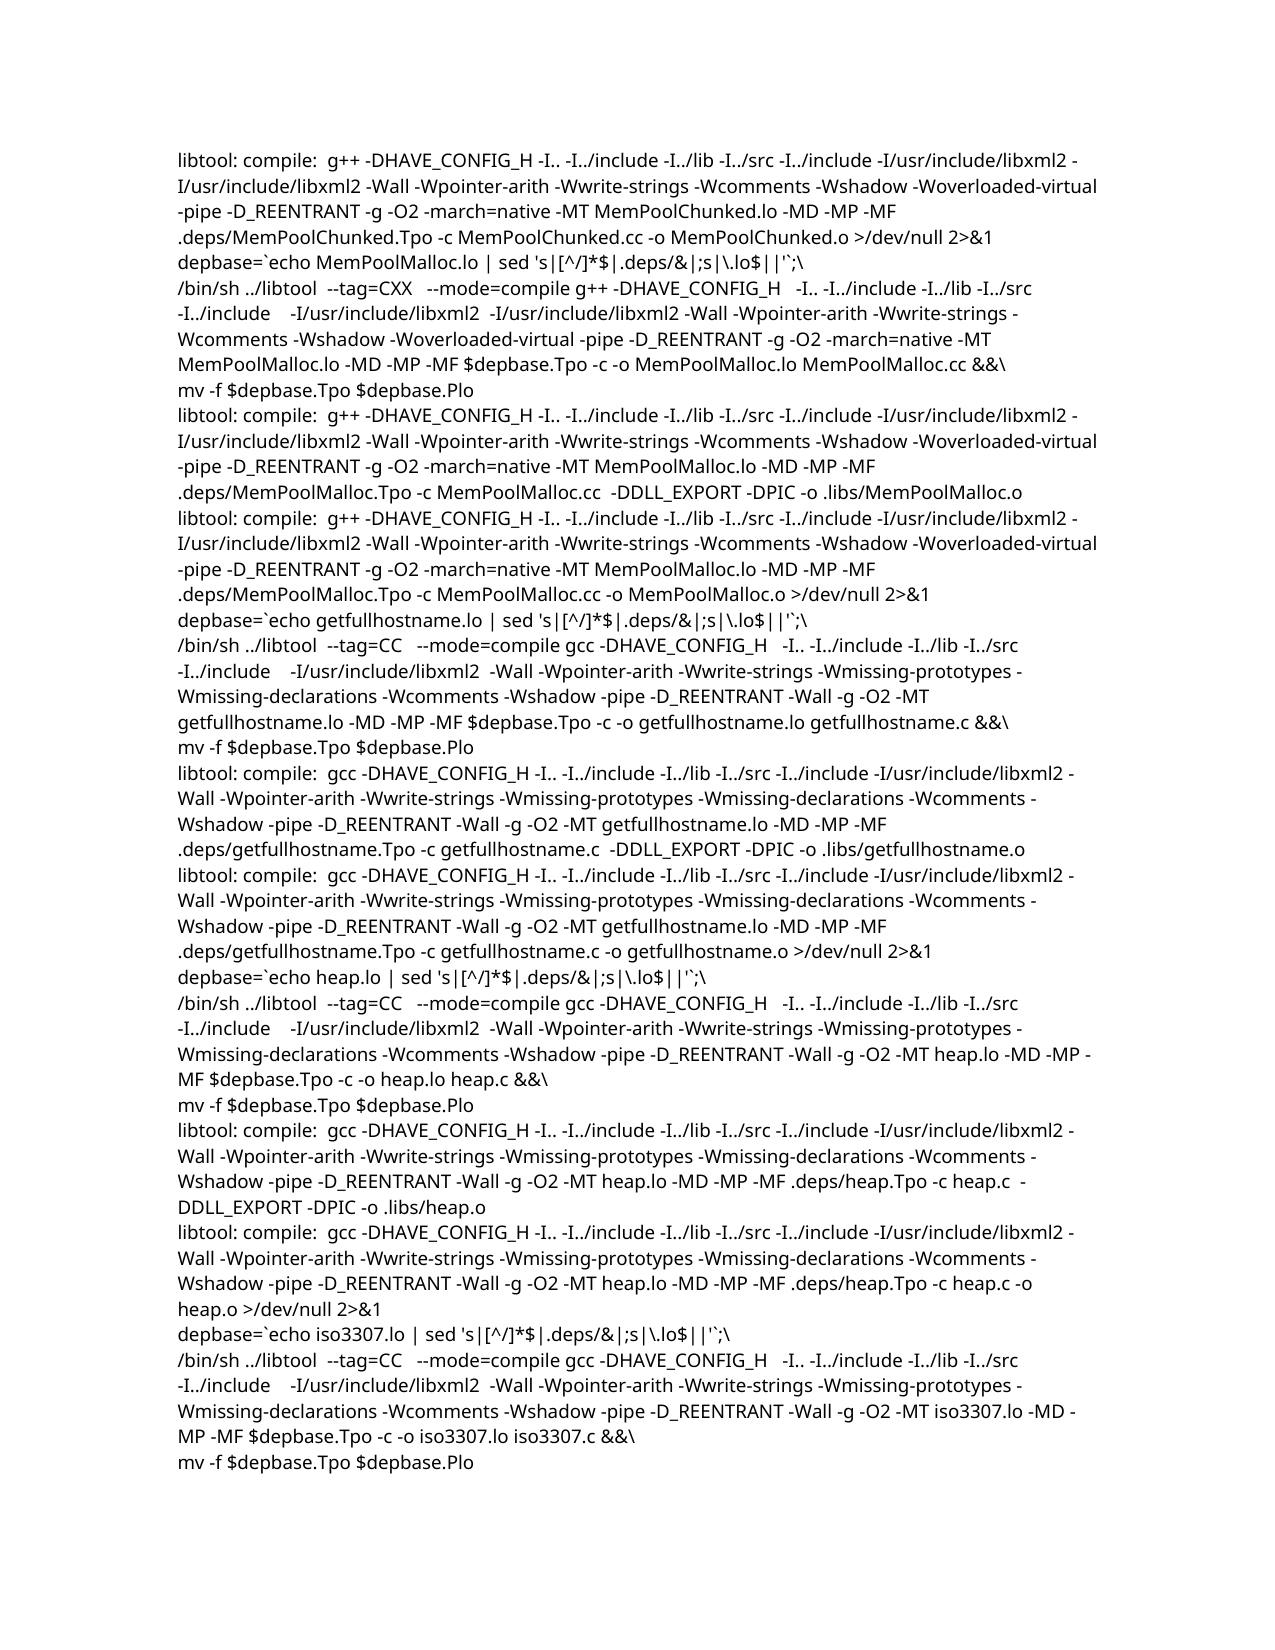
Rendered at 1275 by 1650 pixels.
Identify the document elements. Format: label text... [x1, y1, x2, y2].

text /bin/sh ../libtool --tag=CC --mode=compile gcc -DHAVE_CONFIG_H -I.. -I../include -I../lib -I../src -I../include -I/usr/include/libxml2 -Wall -Wpointer-arith -Wwrite-strings -Wmissing-prototypes -Wmissing-declarations -Wcomments -Wshadow -pipe -D_REENTRANT -Wall -g -O2 -MT iso3307.lo -MD -MP -MF $depbase.Tpo -c -o iso3307.lo iso3307.c &&\ [177, 1347, 1098, 1449]
text libtool: compile: gcc -DHAVE_CONFIG_H -I.. -I../include -I../lib -I../src -I../include -I/usr/include/libxml2 -Wall -Wpointer-arith -Wwrite-strings -Wmissing-prototypes -Wmissing-declarations -Wcomments -Wshadow -pipe -D_REENTRANT -Wall -g -O2 -MT heap.lo -MD -MP -MF .deps/heap.Tpo -c heap.c -DDLL_EXPORT -DPIC -o .libs/heap.o [177, 1117, 1098, 1219]
text mv -f $depbase.Tpo $depbase.Plo [177, 734, 1098, 760]
text depbase=`echo iso3307.lo | sed 's|[^/]*$|.deps/&|;s|\.lo$||'`;\ [177, 1322, 1098, 1347]
text /bin/sh ../libtool --tag=CC --mode=compile gcc -DHAVE_CONFIG_H -I.. -I../include -I../lib -I../src -I../include -I/usr/include/libxml2 -Wall -Wpointer-arith -Wwrite-strings -Wmissing-prototypes -Wmissing-declarations -Wcomments -Wshadow -pipe -D_REENTRANT -Wall -g -O2 -MT getfullhostname.lo -MD -MP -MF $depbase.Tpo -c -o getfullhostname.lo getfullhostname.c &&\ [177, 632, 1098, 734]
text libtool: compile: gcc -DHAVE_CONFIG_H -I.. -I../include -I../lib -I../src -I../include -I/usr/include/libxml2 -Wall -Wpointer-arith -Wwrite-strings -Wmissing-prototypes -Wmissing-declarations -Wcomments -Wshadow -pipe -D_REENTRANT -Wall -g -O2 -MT heap.lo -MD -MP -MF .deps/heap.Tpo -c heap.c -o heap.o >/dev/null 2>&1 [177, 1219, 1098, 1322]
text libtool: compile: g++ -DHAVE_CONFIG_H -I.. -I../include -I../lib -I../src -I../include -I/usr/include/libxml2 -I/usr/include/libxml2 -Wall -Wpointer-arith -Wwrite-strings -Wcomments -Wshadow -Woverloaded-virtual -pipe -D_REENTRANT -g -O2 -march=native -MT MemPoolChunked.lo -MD -MP -MF .deps/MemPoolChunked.Tpo -c MemPoolChunked.cc -o MemPoolChunked.o >/dev/null 2>&1 [177, 148, 1098, 250]
text libtool: compile: gcc -DHAVE_CONFIG_H -I.. -I../include -I../lib -I../src -I../include -I/usr/include/libxml2 -Wall -Wpointer-arith -Wwrite-strings -Wmissing-prototypes -Wmissing-declarations -Wcomments -Wshadow -pipe -D_REENTRANT -Wall -g -O2 -MT getfullhostname.lo -MD -MP -MF .deps/getfullhostname.Tpo -c getfullhostname.c -o getfullhostname.o >/dev/null 2>&1 [177, 862, 1098, 964]
text libtool: compile: g++ -DHAVE_CONFIG_H -I.. -I../include -I../lib -I../src -I../include -I/usr/include/libxml2 -I/usr/include/libxml2 -Wall -Wpointer-arith -Wwrite-strings -Wcomments -Wshadow -Woverloaded-virtual -pipe -D_REENTRANT -g -O2 -march=native -MT MemPoolMalloc.lo -MD -MP -MF .deps/MemPoolMalloc.Tpo -c MemPoolMalloc.cc -DDLL_EXPORT -DPIC -o .libs/MemPoolMalloc.o [177, 403, 1098, 505]
text depbase=`echo heap.lo | sed 's|[^/]*$|.deps/&|;s|\.lo$||'`;\ [177, 964, 1098, 990]
text depbase=`echo getfullhostname.lo | sed 's|[^/]*$|.deps/&|;s|\.lo$||'`;\ [177, 607, 1098, 632]
text depbase=`echo MemPoolMalloc.lo | sed 's|[^/]*$|.deps/&|;s|\.lo$||'`;\ [177, 250, 1098, 275]
text mv -f $depbase.Tpo $depbase.Plo [177, 1092, 1098, 1117]
text /bin/sh ../libtool --tag=CC --mode=compile gcc -DHAVE_CONFIG_H -I.. -I../include -I../lib -I../src -I../include -I/usr/include/libxml2 -Wall -Wpointer-arith -Wwrite-strings -Wmissing-prototypes -Wmissing-declarations -Wcomments -Wshadow -pipe -D_REENTRANT -Wall -g -O2 -MT heap.lo -MD -MP -MF $depbase.Tpo -c -o heap.lo heap.c &&\ [177, 990, 1098, 1092]
text libtool: compile: gcc -DHAVE_CONFIG_H -I.. -I../include -I../lib -I../src -I../include -I/usr/include/libxml2 -Wall -Wpointer-arith -Wwrite-strings -Wmissing-prototypes -Wmissing-declarations -Wcomments -Wshadow -pipe -D_REENTRANT -Wall -g -O2 -MT getfullhostname.lo -MD -MP -MF .deps/getfullhostname.Tpo -c getfullhostname.c -DDLL_EXPORT -DPIC -o .libs/getfullhostname.o [177, 760, 1098, 862]
text mv -f $depbase.Tpo $depbase.Plo [177, 1449, 1098, 1475]
text /bin/sh ../libtool --tag=CXX --mode=compile g++ -DHAVE_CONFIG_H -I.. -I../include -I../lib -I../src -I../include -I/usr/include/libxml2 -I/usr/include/libxml2 -Wall -Wpointer-arith -Wwrite-strings -Wcomments -Wshadow -Woverloaded-virtual -pipe -D_REENTRANT -g -O2 -march=native -MT MemPoolMalloc.lo -MD -MP -MF $depbase.Tpo -c -o MemPoolMalloc.lo MemPoolMalloc.cc &&\ [177, 275, 1098, 377]
text mv -f $depbase.Tpo $depbase.Plo [177, 377, 1098, 403]
text libtool: compile: g++ -DHAVE_CONFIG_H -I.. -I../include -I../lib -I../src -I../include -I/usr/include/libxml2 -I/usr/include/libxml2 -Wall -Wpointer-arith -Wwrite-strings -Wcomments -Wshadow -Woverloaded-virtual -pipe -D_REENTRANT -g -O2 -march=native -MT MemPoolMalloc.lo -MD -MP -MF .deps/MemPoolMalloc.Tpo -c MemPoolMalloc.cc -o MemPoolMalloc.o >/dev/null 2>&1 [177, 505, 1098, 607]
